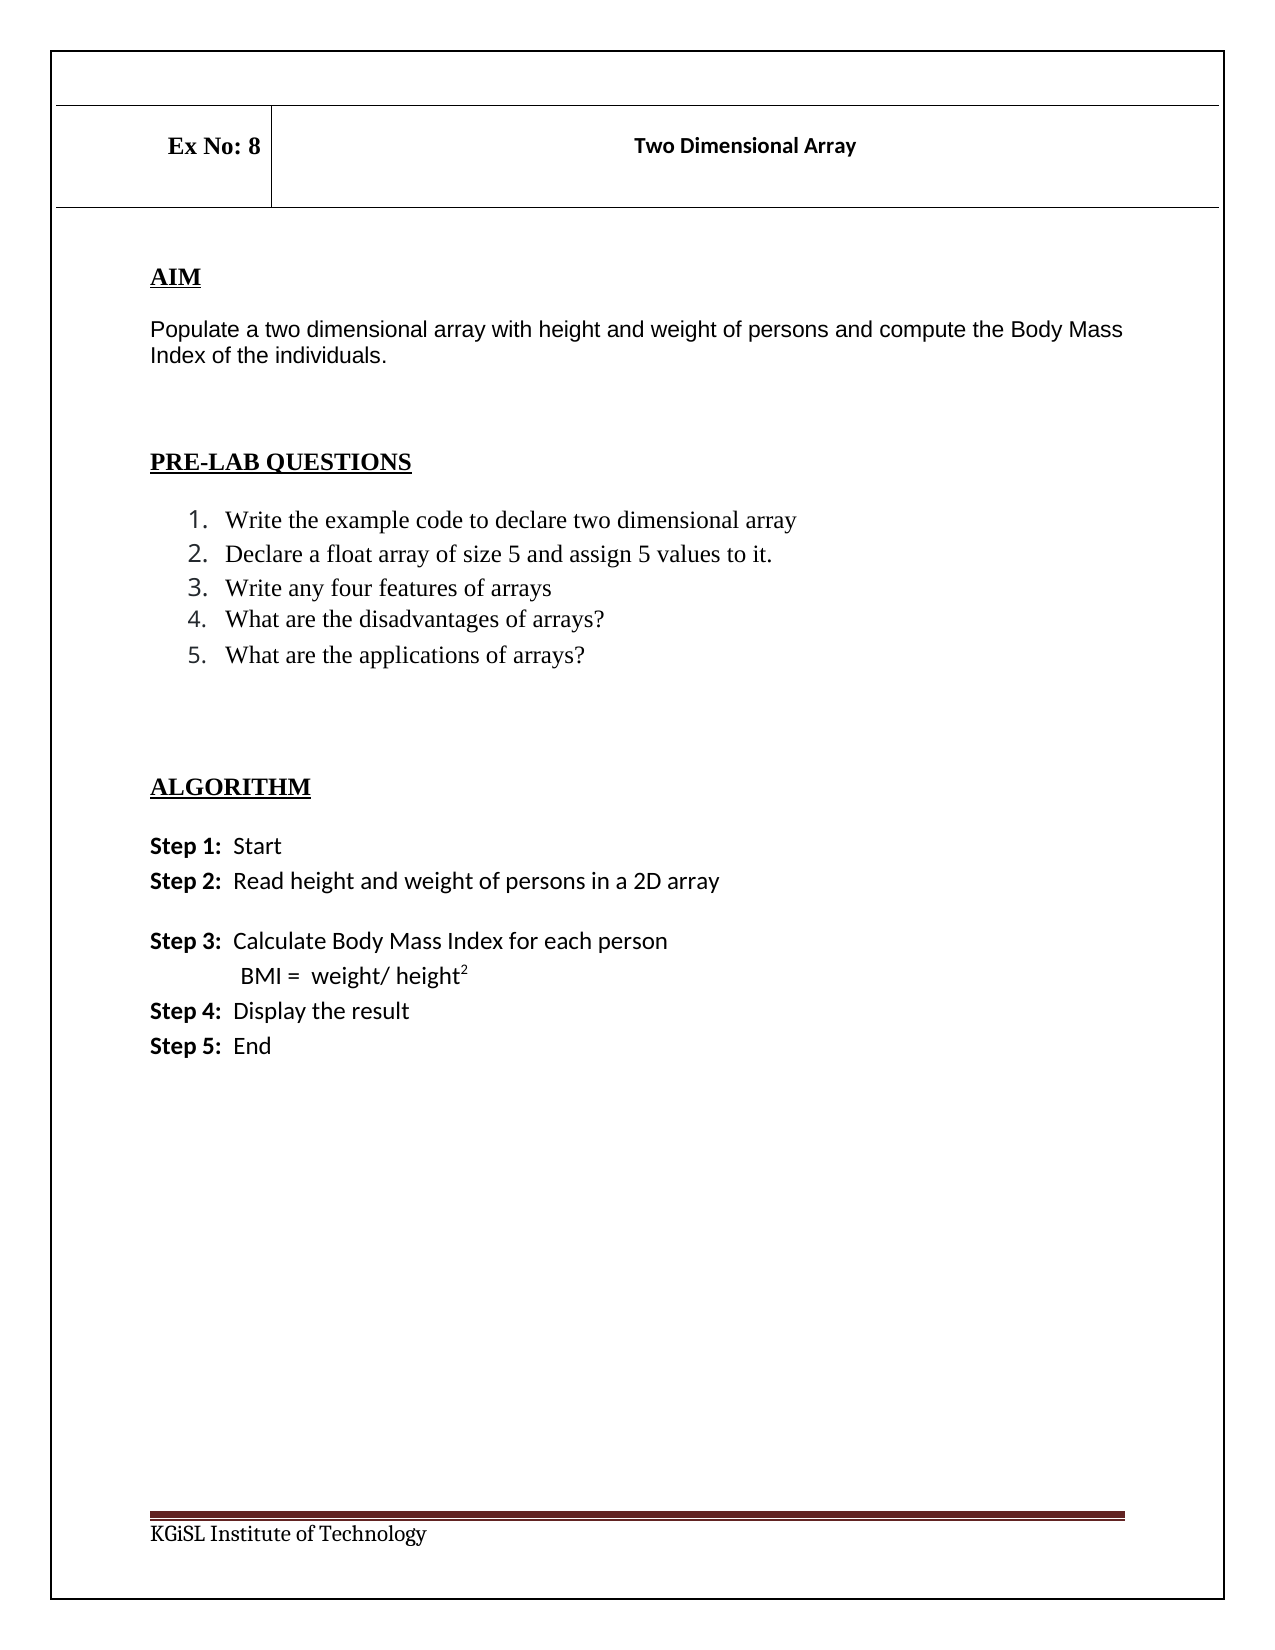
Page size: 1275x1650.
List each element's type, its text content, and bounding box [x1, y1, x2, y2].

text Step 1: Start Step 2: Read height and weight of persons in a 2D array [150, 830, 1125, 896]
list Declare a float array of size 5 and assign 5 values to it. [187, 535, 1125, 569]
list Write the example code to declare two dimensional array [187, 501, 1125, 535]
text Step 3: Calculate Body Mass Index for each person BMI = weight/ height2 Step 4: Display the result Step 5: End [150, 925, 1125, 1061]
text PRE-LAB QUESTIONS [150, 447, 1125, 476]
text ALGORITHM [150, 772, 1125, 801]
text Populate a two dimensional array with height and weight of persons and compute the Body Mass Index of the individuals. [150, 316, 1125, 368]
list What are the disadvantages of arrays? [187, 603, 1125, 635]
text AIM [150, 262, 1125, 291]
list What are the applications of arrays? [187, 639, 1125, 671]
table_header Ex No: 8 [56, 106, 271, 207]
table_header Two Dimensional Array [272, 106, 1219, 207]
list Write any four features of arrays [187, 569, 1125, 603]
